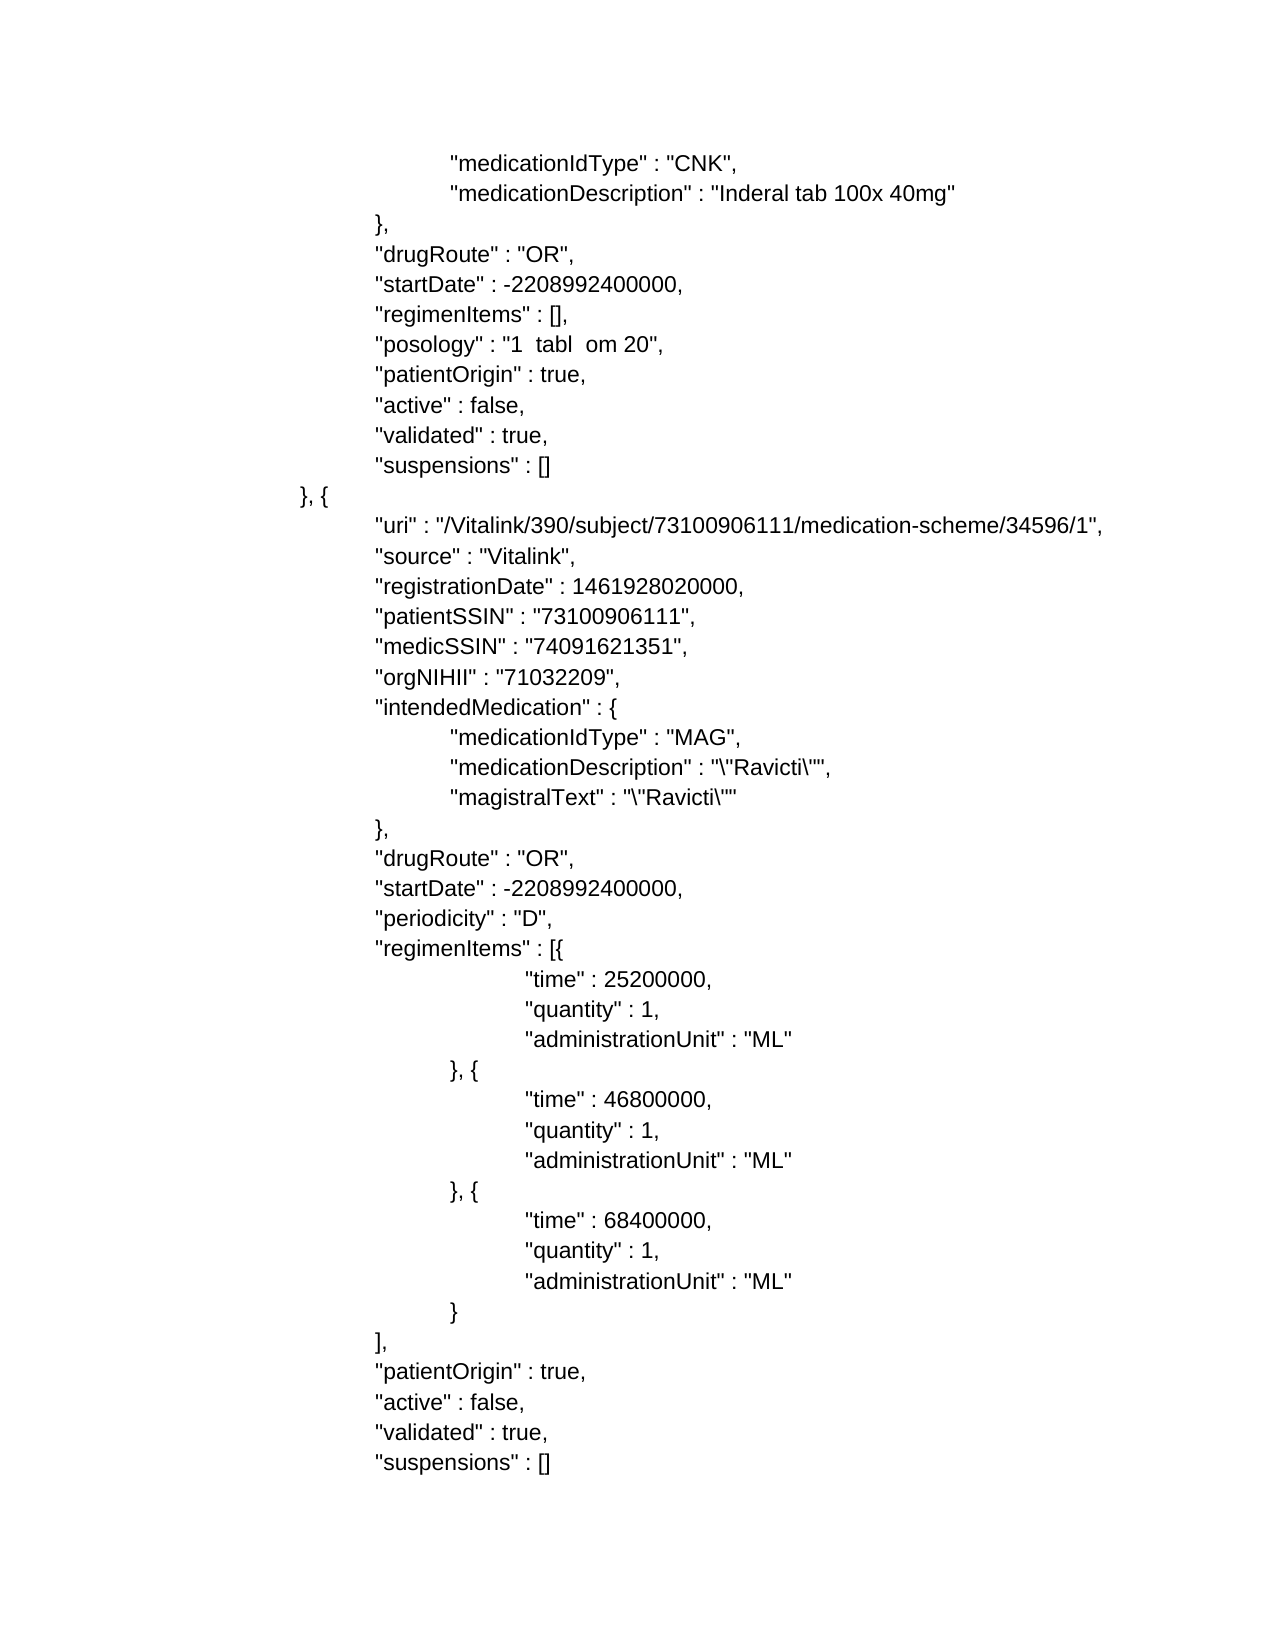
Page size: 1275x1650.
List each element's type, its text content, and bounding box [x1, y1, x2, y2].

text "source" : "Vitalink", [150, 543, 1125, 569]
text } [150, 1298, 1125, 1324]
text "medicationDescription" : "Inderal tab 100x 40mg" [150, 180, 1125, 207]
text }, { [150, 482, 1125, 509]
text "quantity" : 1, [150, 996, 1125, 1022]
text "medicationIdType" : "CNK", [150, 150, 1125, 176]
text "active" : false, [150, 1388, 1125, 1415]
text "patientSSIN" : "73100906111", [150, 603, 1125, 629]
text "time" : 46800000, [150, 1086, 1125, 1113]
text "startDate" : -2208992400000, [150, 875, 1125, 901]
text "drugRoute" : "OR", [150, 845, 1125, 871]
text "validated" : true, [150, 422, 1125, 448]
text }, [150, 814, 1125, 841]
text "medicationDescription" : "\"Ravicti\"", [150, 754, 1125, 781]
text "orgNIHII" : "71032209", [150, 663, 1125, 690]
text "intendedMedication" : { [150, 694, 1125, 720]
text "registrationDate" : 1461928020000, [150, 573, 1125, 599]
text "drugRoute" : "OR", [150, 241, 1125, 267]
text "administrationUnit" : "ML" [150, 1268, 1125, 1294]
text "magistralText" : "\"Ravicti\"" [150, 784, 1125, 811]
text "uri" : "/Vitalink/390/subject/73100906111/medication-scheme/34596/1", [150, 512, 1125, 539]
text "time" : 68400000, [150, 1207, 1125, 1234]
text "regimenItems" : [{ [150, 935, 1125, 962]
text "medicationIdType" : "MAG", [150, 724, 1125, 750]
text "patientOrigin" : true, [150, 361, 1125, 388]
text "administrationUnit" : "ML" [150, 1147, 1125, 1173]
text "suspensions" : [] [150, 452, 1125, 478]
text "medicSSIN" : "74091621351", [150, 633, 1125, 660]
text "active" : false, [150, 392, 1125, 418]
text "regimenItems" : [], [150, 301, 1125, 327]
text "time" : 25200000, [150, 966, 1125, 992]
text "suspensions" : [] [150, 1449, 1125, 1475]
text "patientOrigin" : true, [150, 1358, 1125, 1385]
text "startDate" : -2208992400000, [150, 271, 1125, 297]
text }, [150, 210, 1125, 237]
text "administrationUnit" : "ML" [150, 1026, 1125, 1052]
text "posology" : "1 tabl om 20", [150, 331, 1125, 358]
text }, { [150, 1177, 1125, 1203]
text }, { [150, 1056, 1125, 1083]
text "validated" : true, [150, 1419, 1125, 1445]
text "quantity" : 1, [150, 1237, 1125, 1264]
text "quantity" : 1, [150, 1117, 1125, 1143]
text "periodicity" : "D", [150, 905, 1125, 932]
text ], [150, 1328, 1125, 1354]
